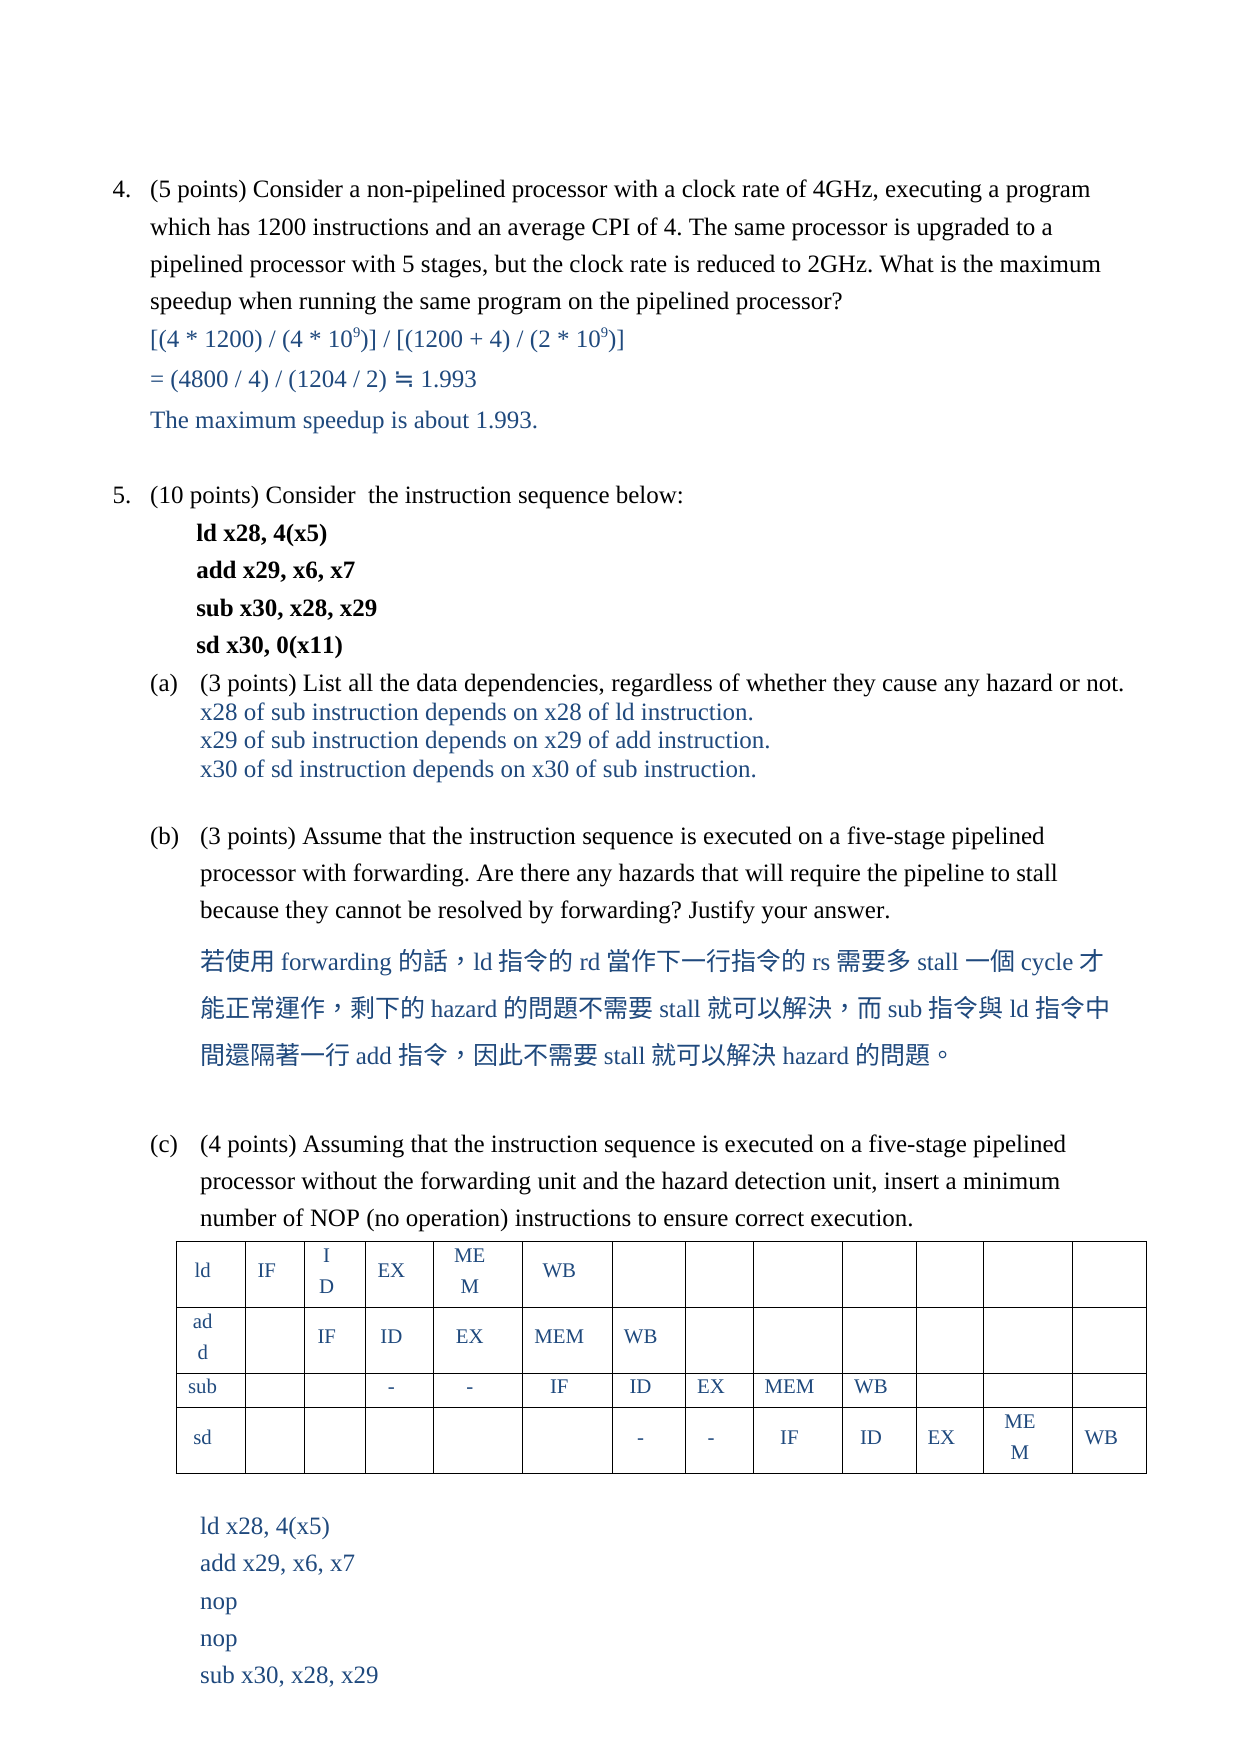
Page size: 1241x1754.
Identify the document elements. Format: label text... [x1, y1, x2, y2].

list sub x30, x28, x29 [200, 1660, 1128, 1689]
table_cell ID [613, 1374, 685, 1407]
table_cell add [177, 1308, 245, 1372]
list ld x28, 4(x5) [200, 1511, 1128, 1540]
table_cell [305, 1374, 365, 1407]
list x29 of sub instruction depends on x29 of add instruction. [200, 726, 1140, 754]
list nop [200, 1623, 1128, 1652]
list nop [200, 1586, 1128, 1614]
table_header [686, 1242, 753, 1307]
list x30 of sd instruction depends on x30 of sub instruction. [200, 754, 1140, 783]
table_header [843, 1242, 916, 1307]
table_cell ID [843, 1408, 916, 1473]
table_cell [246, 1308, 304, 1372]
table_cell [1073, 1374, 1146, 1407]
table_cell IF [523, 1374, 612, 1407]
table_cell EX [434, 1308, 522, 1372]
list 若使用 forwarding 的話，ld 指令的 rd 當作下一行指令的 rs 需要多 stall 一個 cycle 才能正常運作，剩下的 hazard 的問題不需要 stall 就可以解決，而 sub 指令與 ld 指令中間還隔著一行 add 指令，因此不需要 stall 就可以解決 hazard 的問題。 [200, 942, 1128, 1072]
table_cell [1073, 1308, 1146, 1372]
table_header [754, 1242, 842, 1307]
text ld x28, 4(x5) add x29, x6, x7 [196, 518, 365, 584]
table_cell MEM [523, 1308, 612, 1372]
list x28 of sub instruction depends on x28 of ld instruction. [200, 697, 1140, 725]
table_cell [686, 1308, 753, 1372]
table_cell ID [366, 1308, 433, 1372]
table_cell [246, 1408, 304, 1473]
list (3 points) Assume that the instruction sequence is executed on a five-stage pipelined processor with forwarding. Are there any hazards that will require the pipeline to stall because they cannot be resolved by forwarding? Justify your answer. [150, 821, 1128, 924]
list (10 points) Consider the instruction sequence below: [112, 480, 1140, 509]
table_cell - [686, 1408, 753, 1473]
table_cell WB [843, 1374, 916, 1407]
list (5 points) Consider a non-pipelined processor with a clock rate of 4GHz, executing a program which has 1200 instructions and an average CPI of 4. The same processor is upgraded to a pipelined processor with 5 stages, but the clock rate is reduced to 2GHz. What is the maximum speedup when running the same program on the pipelined processor? [112, 174, 1128, 315]
table_cell WB [613, 1308, 685, 1372]
table_cell [917, 1374, 983, 1407]
list [(4 * 1200) / (4 * 109)] / [(1200 + 4) / (2 * 109)] [150, 324, 1128, 352]
table_header [917, 1242, 983, 1307]
table_cell [754, 1308, 842, 1372]
table_cell [843, 1308, 916, 1372]
table_cell IF [754, 1408, 842, 1473]
table_cell - [434, 1374, 522, 1407]
table_cell EX [917, 1408, 983, 1473]
table_header ID [305, 1242, 365, 1307]
table_cell sd [177, 1408, 245, 1473]
list The maximum speedup is about 1.993. [150, 405, 1128, 434]
table_cell [305, 1408, 365, 1473]
table_cell sub [177, 1374, 245, 1407]
table_cell WB [1073, 1408, 1146, 1473]
table_header WB [523, 1242, 612, 1307]
table_header EX [366, 1242, 433, 1307]
table_header [1073, 1242, 1146, 1307]
table_cell [366, 1408, 433, 1473]
list = (4800 / 4) / (1204 / 2) ≒ 1.993 [150, 361, 1128, 395]
table_cell - [366, 1374, 433, 1407]
table_cell [434, 1408, 522, 1473]
list (4 points) Assuming that the instruction sequence is executed on a five-stage pipelined processor without the forwarding unit and the hazard detection unit, insert a minimum number of NOP (no operation) instructions to ensure correct execution. [150, 1129, 1128, 1232]
table_cell [246, 1374, 304, 1407]
table_cell [523, 1408, 612, 1473]
table_cell - [613, 1408, 685, 1473]
table_cell EX [686, 1374, 753, 1407]
table_header IF [246, 1242, 304, 1307]
text sub x30, x28, x29 sd x30, 0(x11) [196, 593, 379, 659]
table_cell [917, 1308, 983, 1372]
table_cell MEM [984, 1408, 1072, 1473]
table_header MEM [434, 1242, 522, 1307]
table_cell IF [305, 1308, 365, 1372]
table_header [613, 1242, 685, 1307]
list add x29, x6, x7 [200, 1548, 1128, 1577]
table_cell [984, 1308, 1072, 1372]
table_cell [984, 1374, 1072, 1407]
table_header [984, 1242, 1072, 1307]
table_cell MEM [754, 1374, 842, 1407]
table_header ld [177, 1242, 245, 1307]
list (3 points) List all the data dependencies, regardless of whether they cause any hazard or not. [150, 668, 1140, 696]
